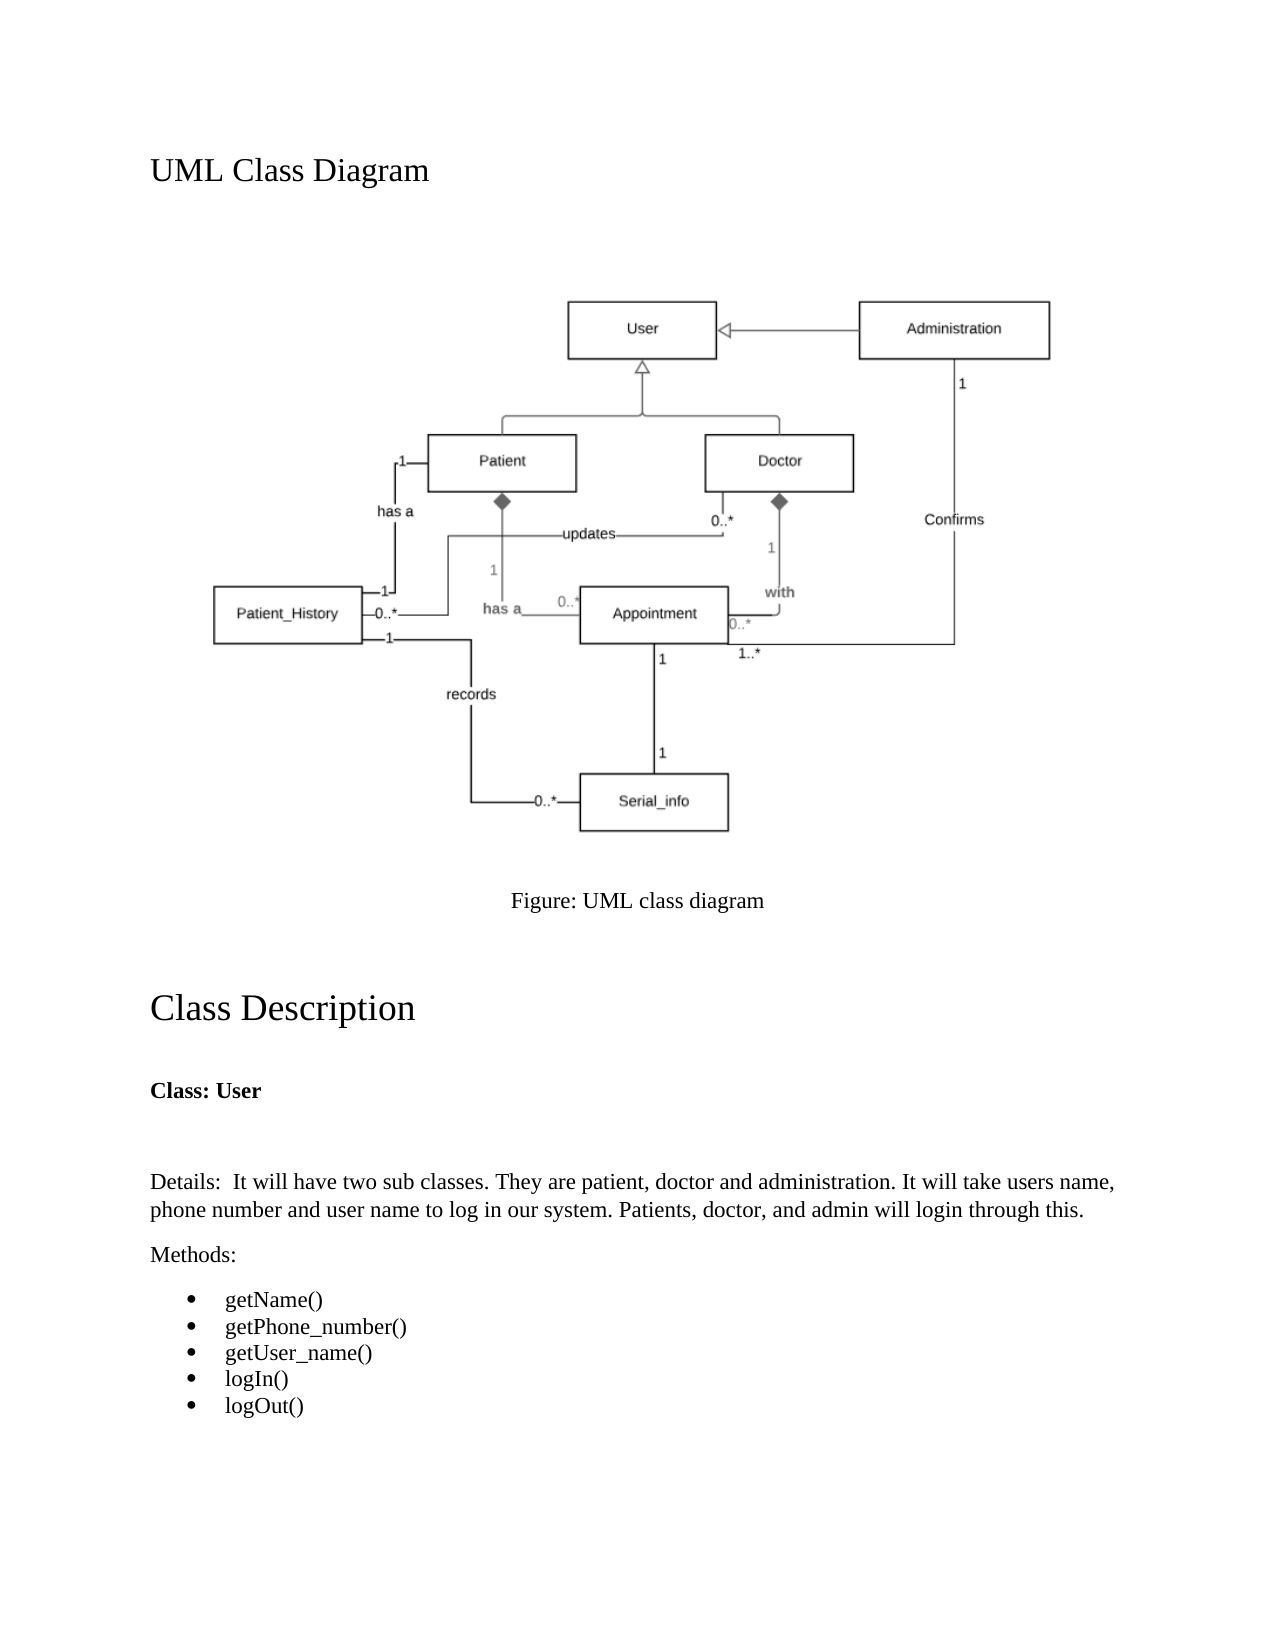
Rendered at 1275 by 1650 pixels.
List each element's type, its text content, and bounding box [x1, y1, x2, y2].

list getUser_name() [187, 1339, 1125, 1365]
list logOut() [187, 1392, 1125, 1418]
list getPhone_number() [187, 1313, 1125, 1339]
text Details: It will have two sub classes. They are patient, doctor and administration. It will take users name, phone number and user name to log in our system. Patients, doctor, and admin will login through this. [150, 1168, 1125, 1222]
subtitle Class Description [150, 986, 1125, 1029]
text Class: User [150, 1077, 1125, 1104]
list logIn() [187, 1365, 1125, 1392]
list getName() [187, 1286, 1125, 1313]
text Methods: [150, 1241, 1125, 1268]
picture [150, 236, 1125, 869]
text Figure: UML class diagram [150, 887, 1125, 914]
subtitle UML Class Diagram [150, 150, 1125, 188]
